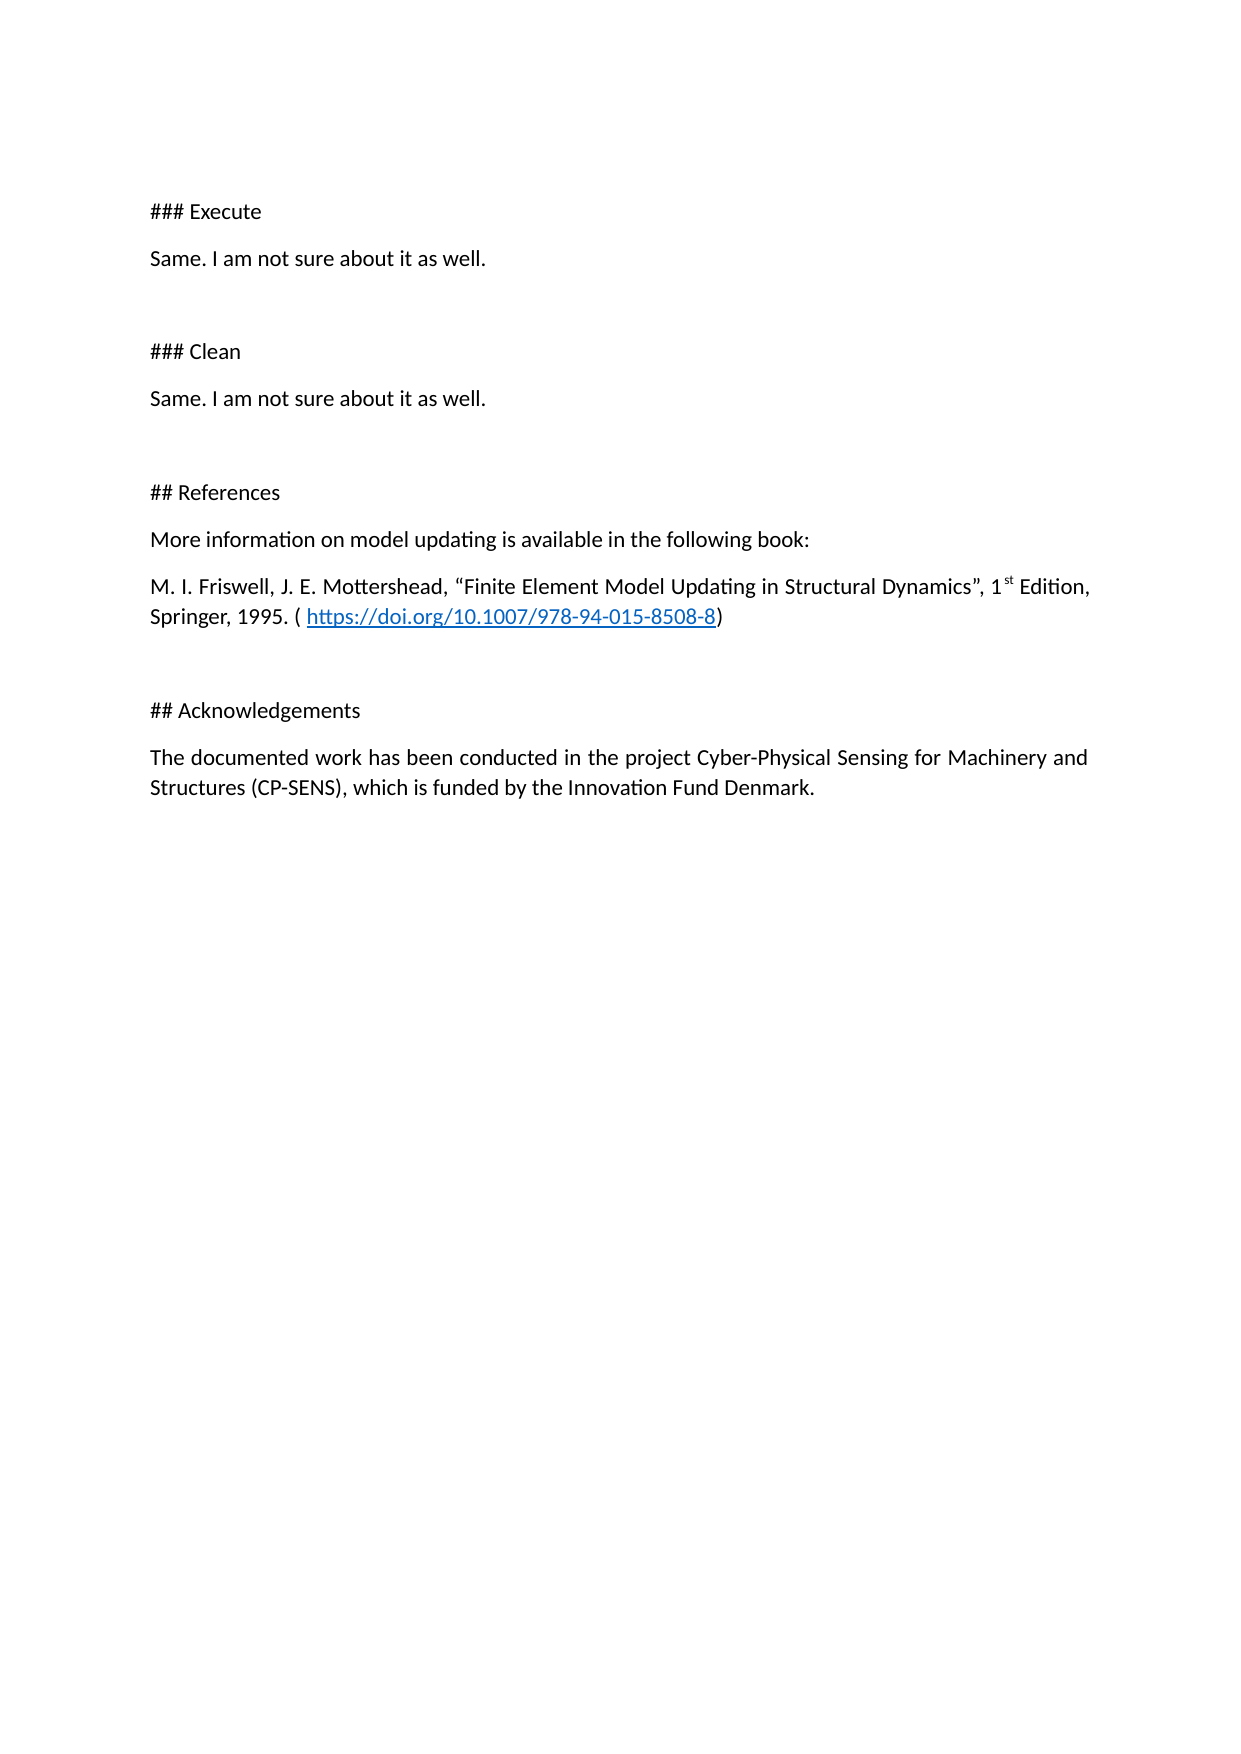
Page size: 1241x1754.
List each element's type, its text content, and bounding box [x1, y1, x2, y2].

text The documented work has been conducted in the project Cyber-Physical Sensing for Machinery and Structures (CP-SENS), which is funded by the Innovation Fund Denmark. [150, 743, 1090, 801]
text ### Execute [150, 197, 1090, 225]
text More information on model updating is available in the following book: [150, 525, 1090, 553]
text ### Clean [150, 337, 1090, 366]
text ## References [150, 478, 1090, 506]
text ## Acknowledgements [150, 696, 1090, 724]
text M. I. Friswell, J. E. Mottershead, “Finite Element Model Updating in Structural Dynamics”, 1st Edition, Springer, 1995. ( https://doi.org/10.1007/978-94-015-8508-8) [150, 572, 1090, 630]
text Same. I am not sure about it as well. [150, 244, 1090, 272]
text Same. I am not sure about it as well. [150, 384, 1090, 412]
